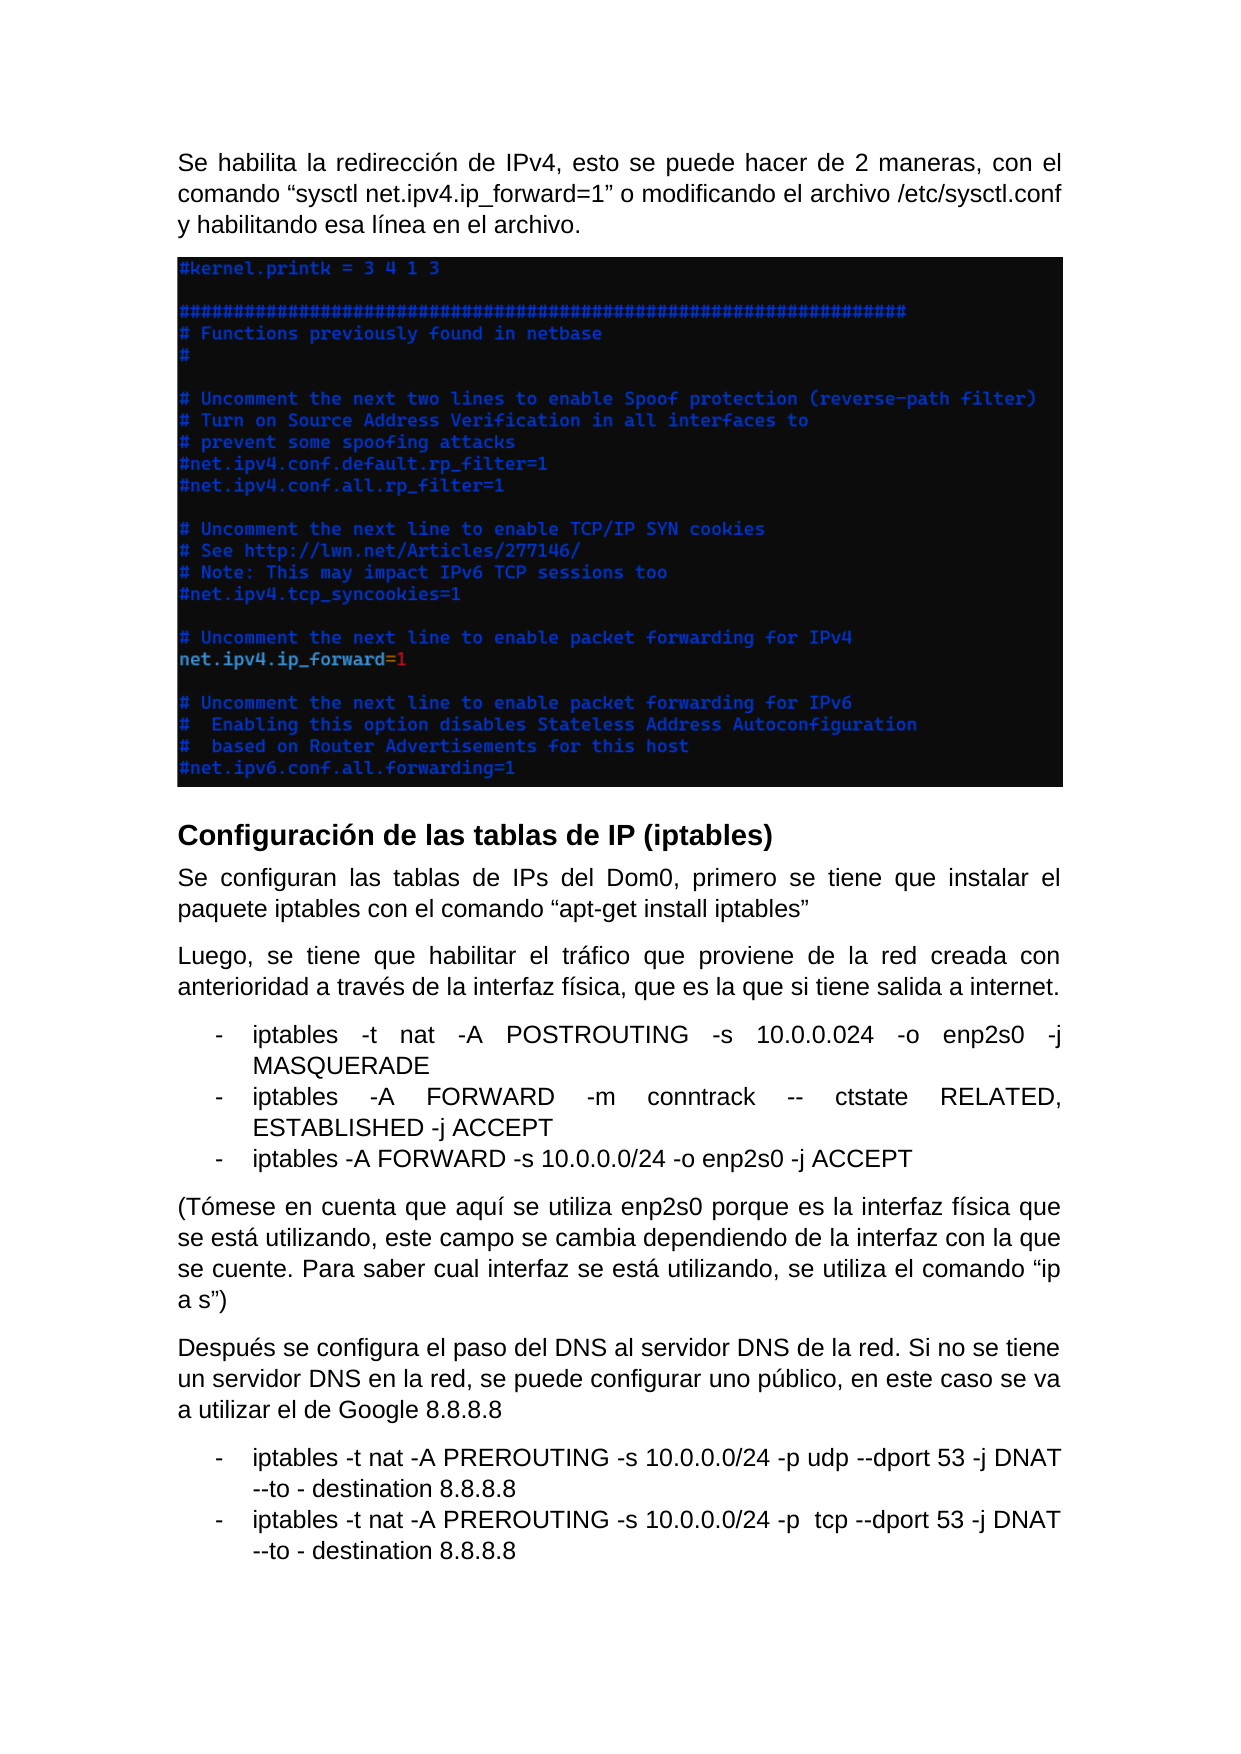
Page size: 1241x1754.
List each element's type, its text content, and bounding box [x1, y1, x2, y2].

text Se habilita la redirección de IPv4, esto se puede hacer de 2 maneras, con el comando “sysctl net.ipv4.ip_forward=1” o modificando el archivo /etc/sysctl.conf y habilitando esa línea en el archivo. [177, 148, 1063, 238]
text (Tómese en cuenta que aquí se utiliza enp2s0 porque es la interfaz física que se está utilizando, este campo se cambia dependiendo de la interfaz con la que se cuente. Para saber cual interfaz se está utilizando, se utiliza el comando “ip a s”) [177, 1192, 1063, 1314]
list iptables -A FORWARD -s 10.0.0.0/24 -o enp2s0 -j ACCEPT [215, 1144, 1063, 1173]
text Se configuran las tablas de IPs del Dom0, primero se tiene que instalar el paquete iptables con el comando “apt-get install iptables” [177, 862, 1063, 922]
text Luego, se tiene que habilitar el tráfico que proviene de la red creada con anterioridad a través de la interfaz física, que es la que si tiene salida a internet. [177, 941, 1063, 1001]
list iptables -A FORWARD -m conntrack -- ctstate RELATED, ESTABLISHED -j ACCEPT [215, 1082, 1063, 1142]
list iptables -t nat -A POSTROUTING -s 10.0.0.024 -o enp2s0 -j MASQUERADE [215, 1020, 1063, 1080]
list iptables -t nat -A PREROUTING -s 10.0.0.0/24 -p udp --dport 53 -j DNAT --to - destination 8.8.8.8 [215, 1442, 1063, 1502]
text Después se configura el paso del DNS al servidor DNS de la red. Si no se tiene un servidor DNS en la red, se puede configurar uno público, en este caso se va a utilizar el de Google 8.8.8.8 [177, 1333, 1063, 1423]
picture [177, 257, 1063, 787]
subtitle Configuración de las tablas de IP (iptables) [177, 818, 1063, 852]
list iptables -t nat -A PREROUTING -s 10.0.0.0/24 -p tcp --dport 53 -j DNAT --to - destination 8.8.8.8 [215, 1504, 1063, 1564]
